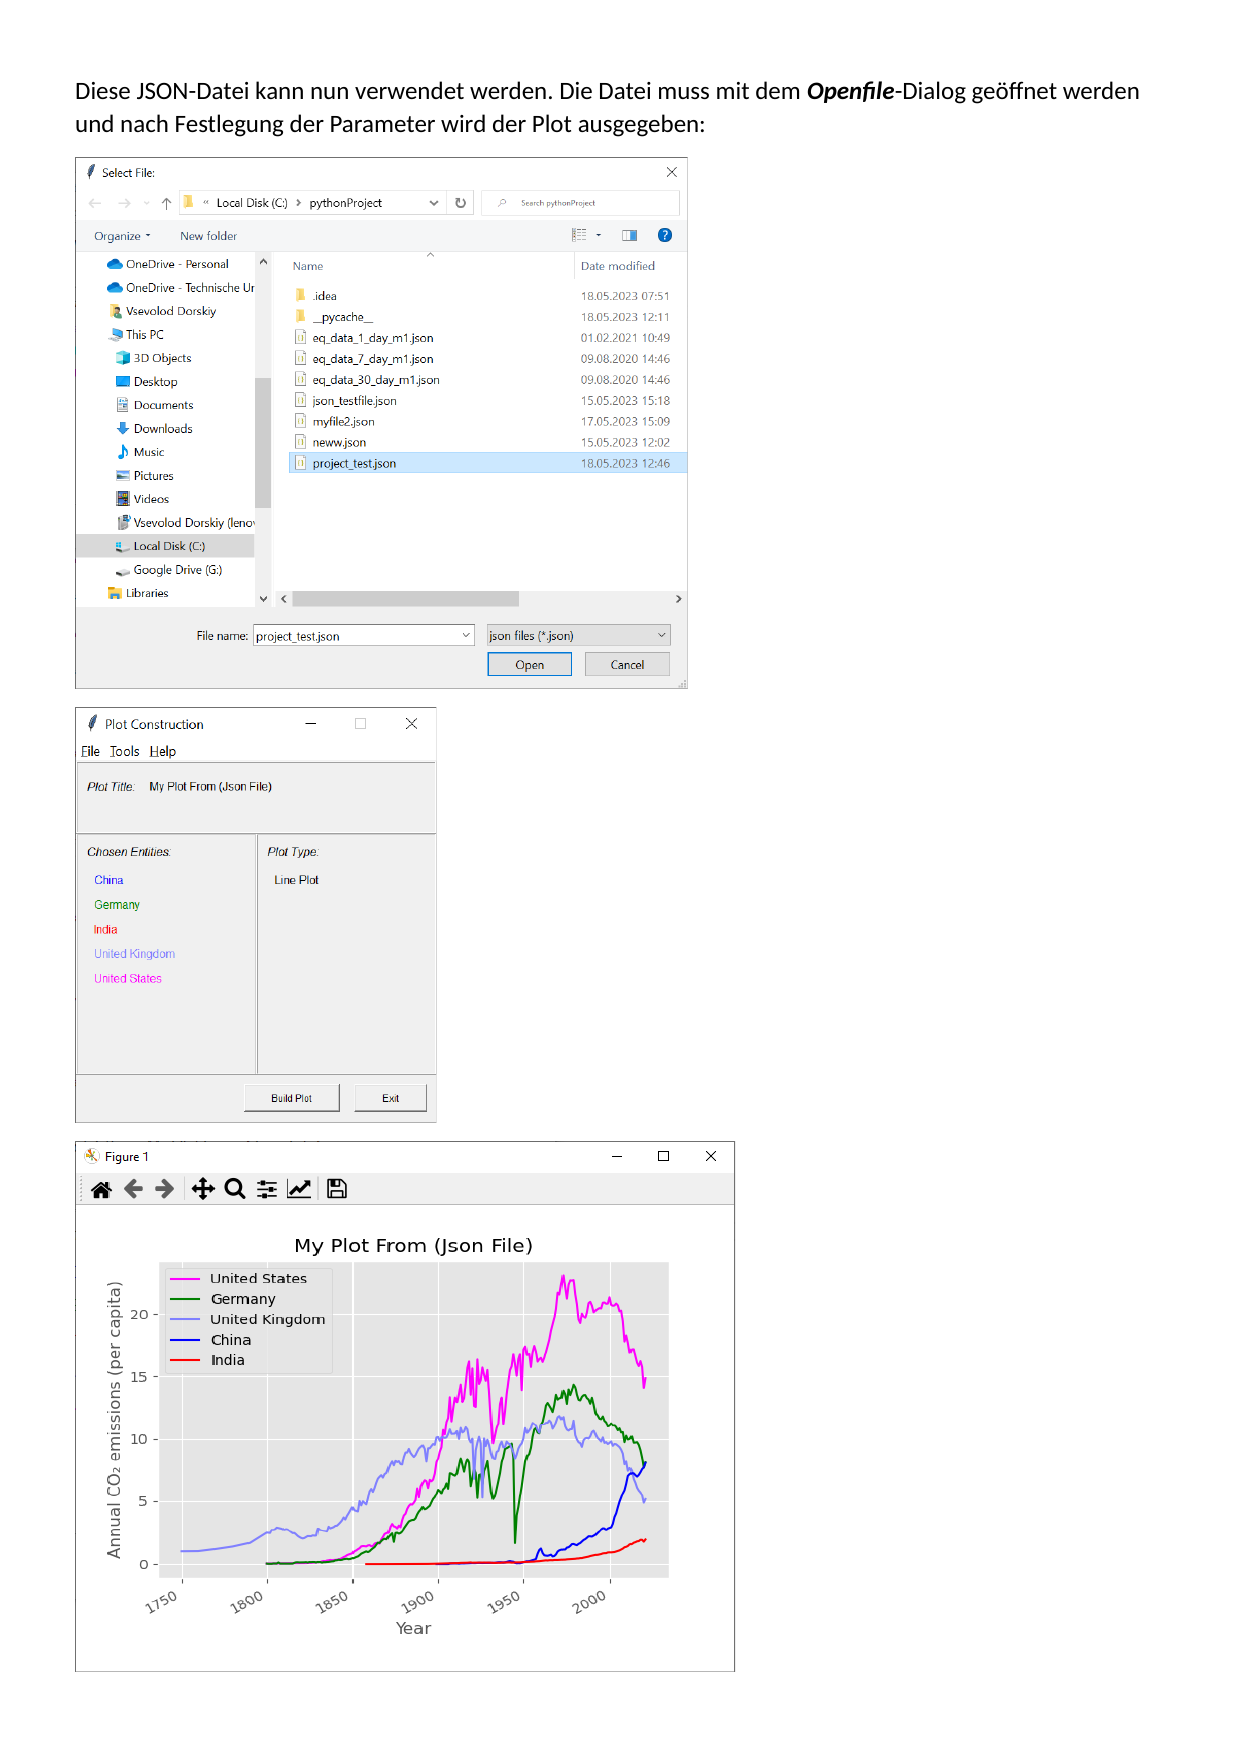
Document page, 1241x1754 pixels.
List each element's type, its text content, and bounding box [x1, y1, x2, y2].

picture [75, 1141, 736, 1672]
text Diese JSON-Datei kann nun verwendet werden. Die Datei muss mit dem Openfile-Dialog geöffnet werden und nach Festlegung der Parameter wird der Plot ausgegeben: [75, 75, 1165, 138]
picture [75, 157, 688, 689]
picture [75, 707, 437, 1123]
